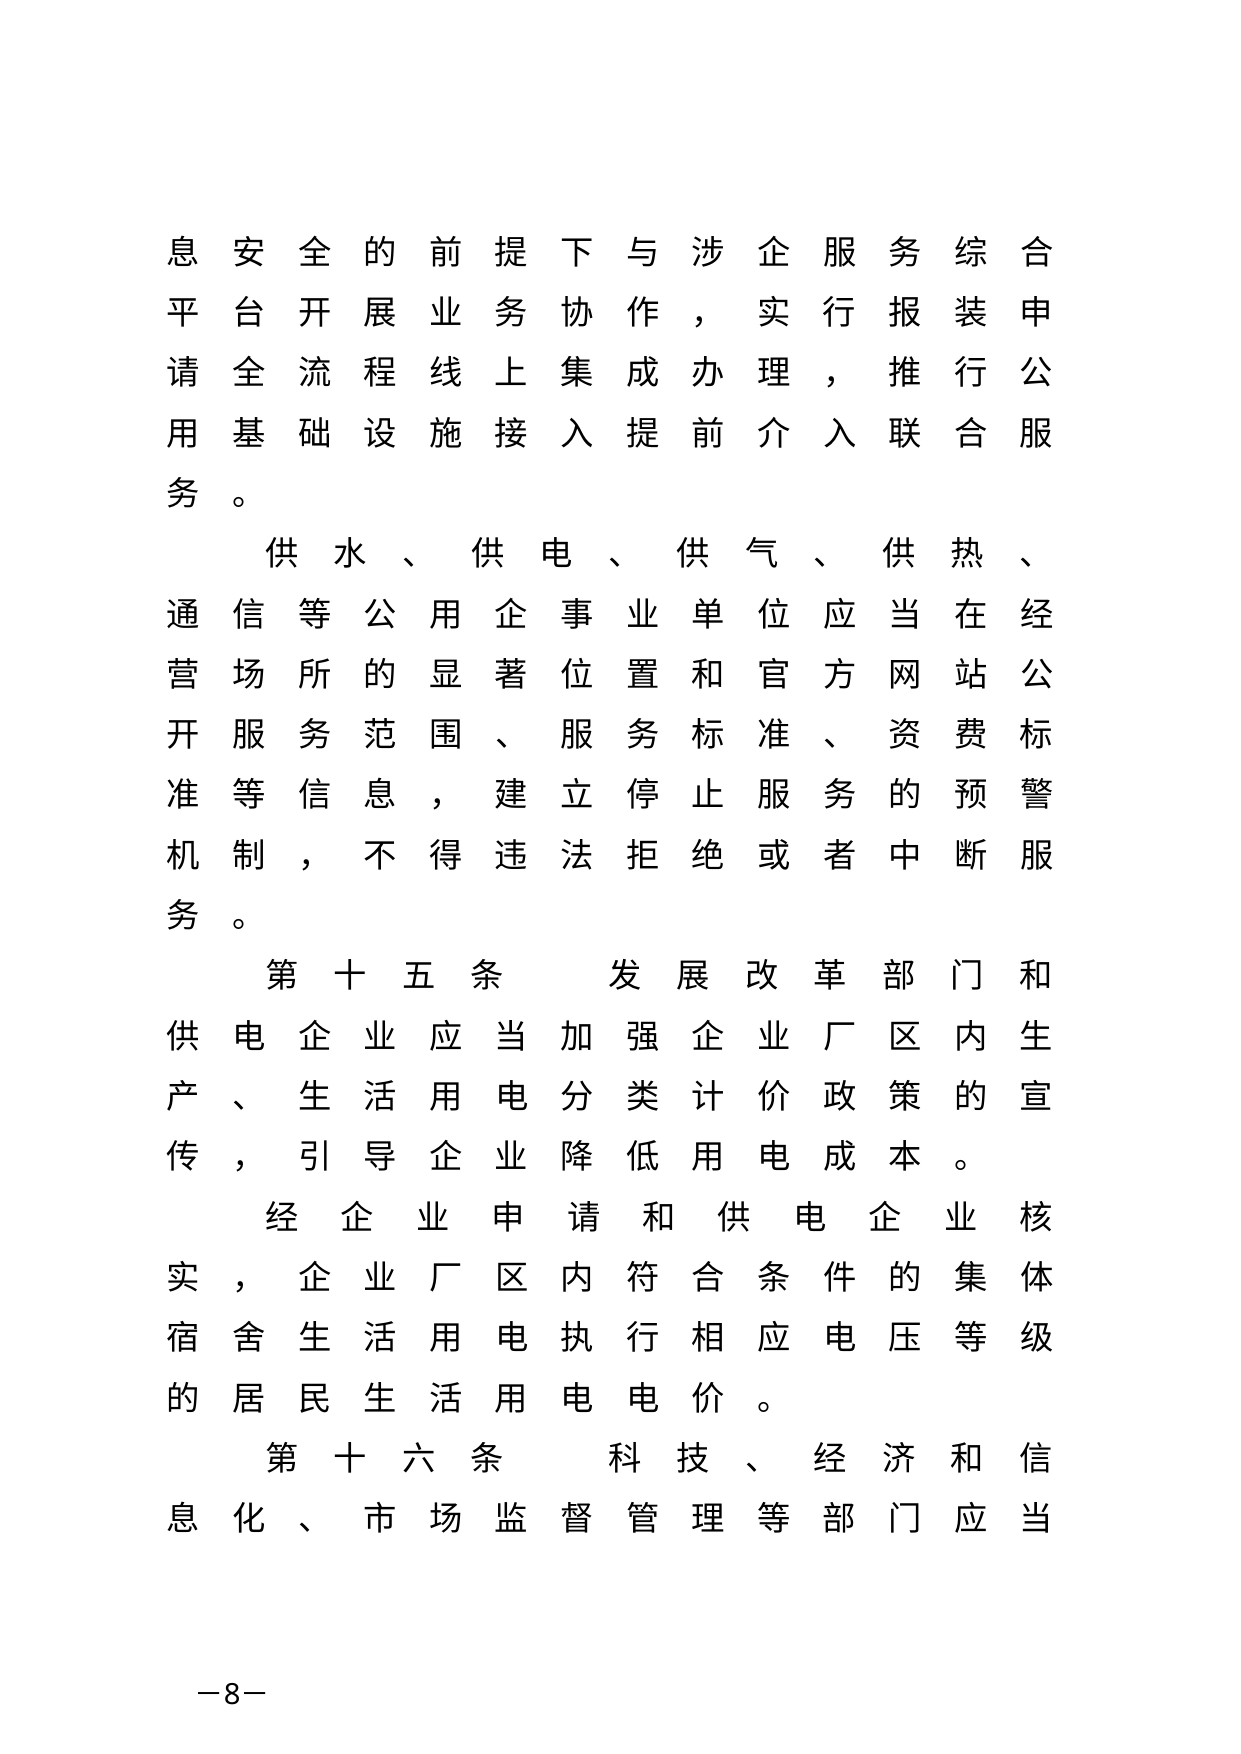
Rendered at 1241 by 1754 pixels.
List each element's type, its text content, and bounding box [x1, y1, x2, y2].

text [167, 1426, 1085, 1546]
text 供水、供电、供气、供热、通信等公用企事业单位应当在经营场所的显著位置和官方网站公开服务范围、服务标准、资费标准等信息，建立停止服务的预警机制，不得违法拒绝或者中断服务。 [167, 521, 1085, 943]
text 第十五条 发展改革部门和供电企业应当加强企业厂区内生产、生活用电分类计价政策的宣传，引导企业降低用电成本。 [167, 943, 1085, 1184]
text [167, 219, 1085, 521]
text 经企业申请和供电企业核实，企业厂区内符合条件的集体宿舍生活用电执行相应电压等级的居民生活用电电价。 [167, 1184, 1085, 1426]
